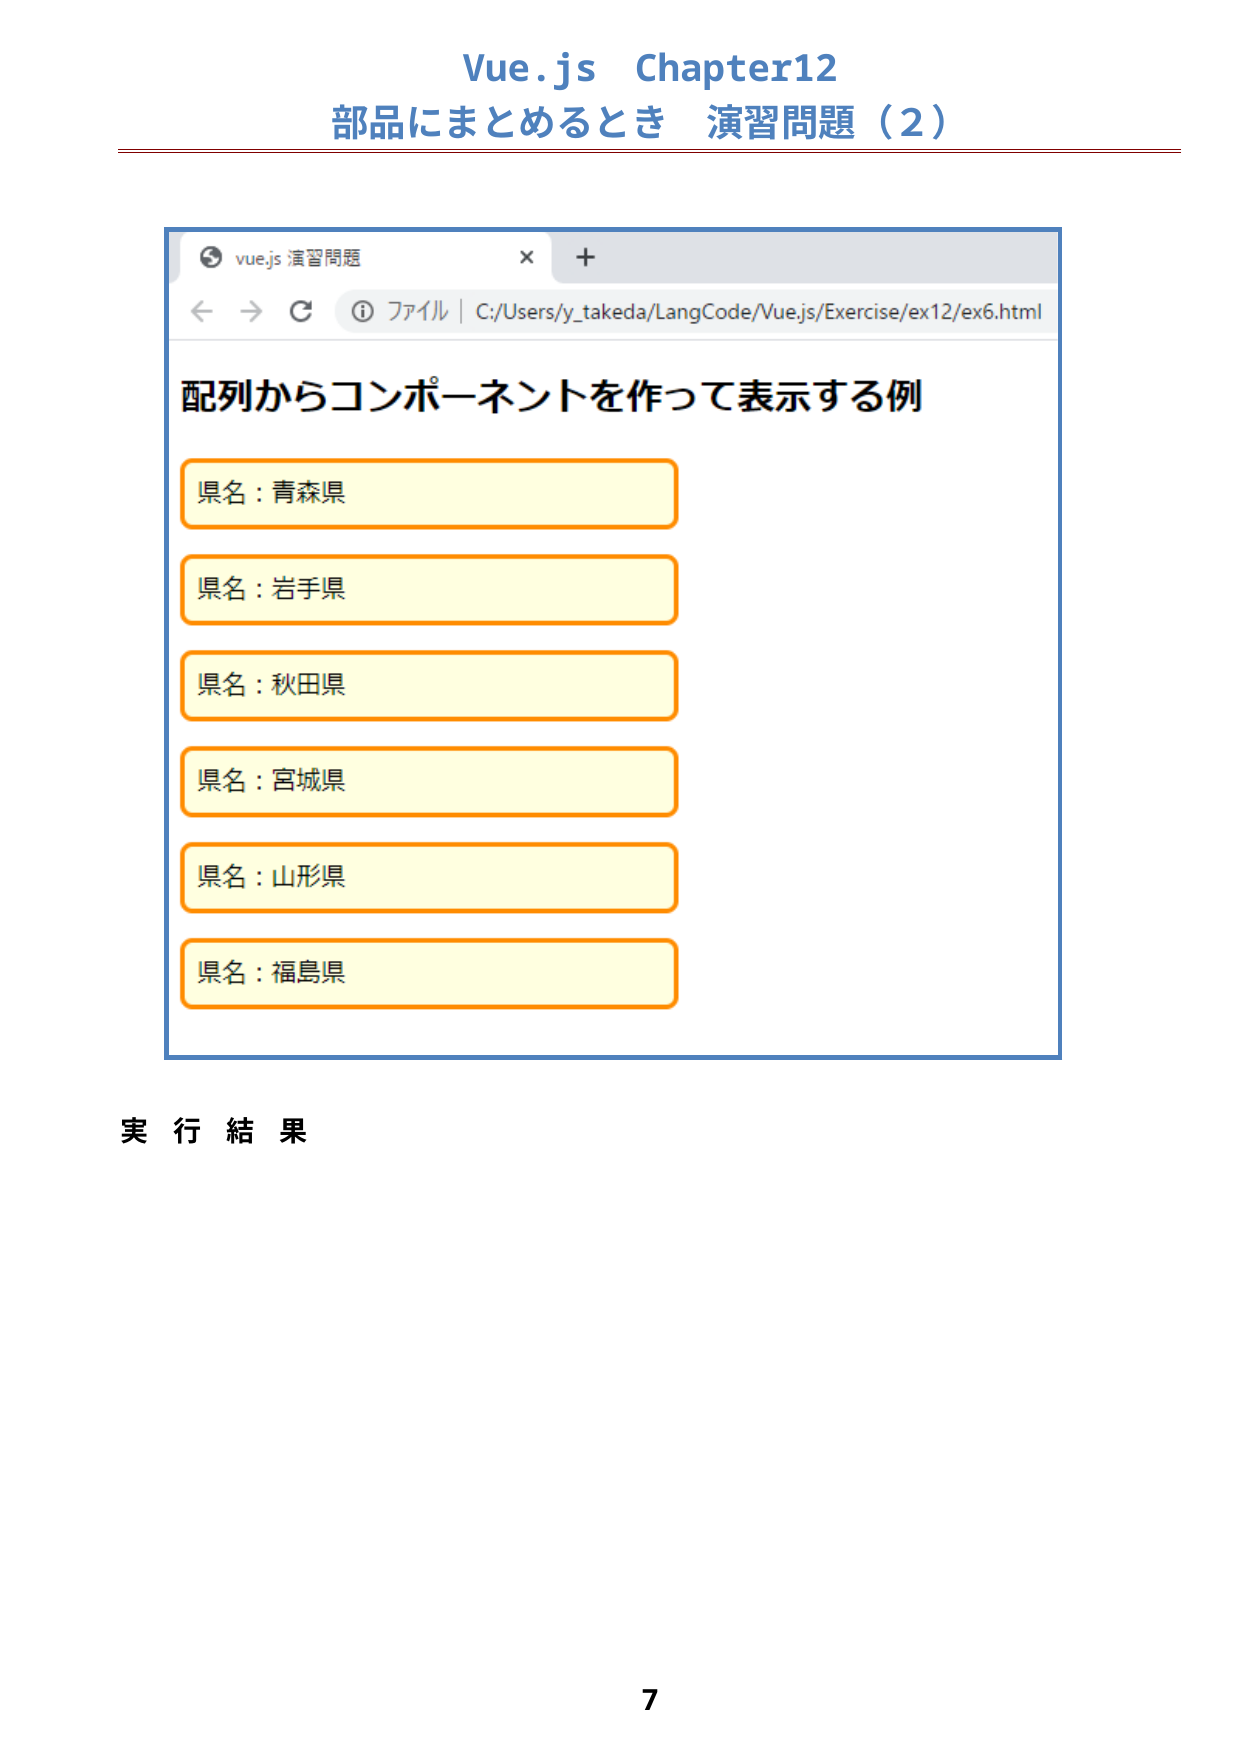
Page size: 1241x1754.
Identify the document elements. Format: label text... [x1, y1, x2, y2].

picture [169, 232, 1058, 1055]
